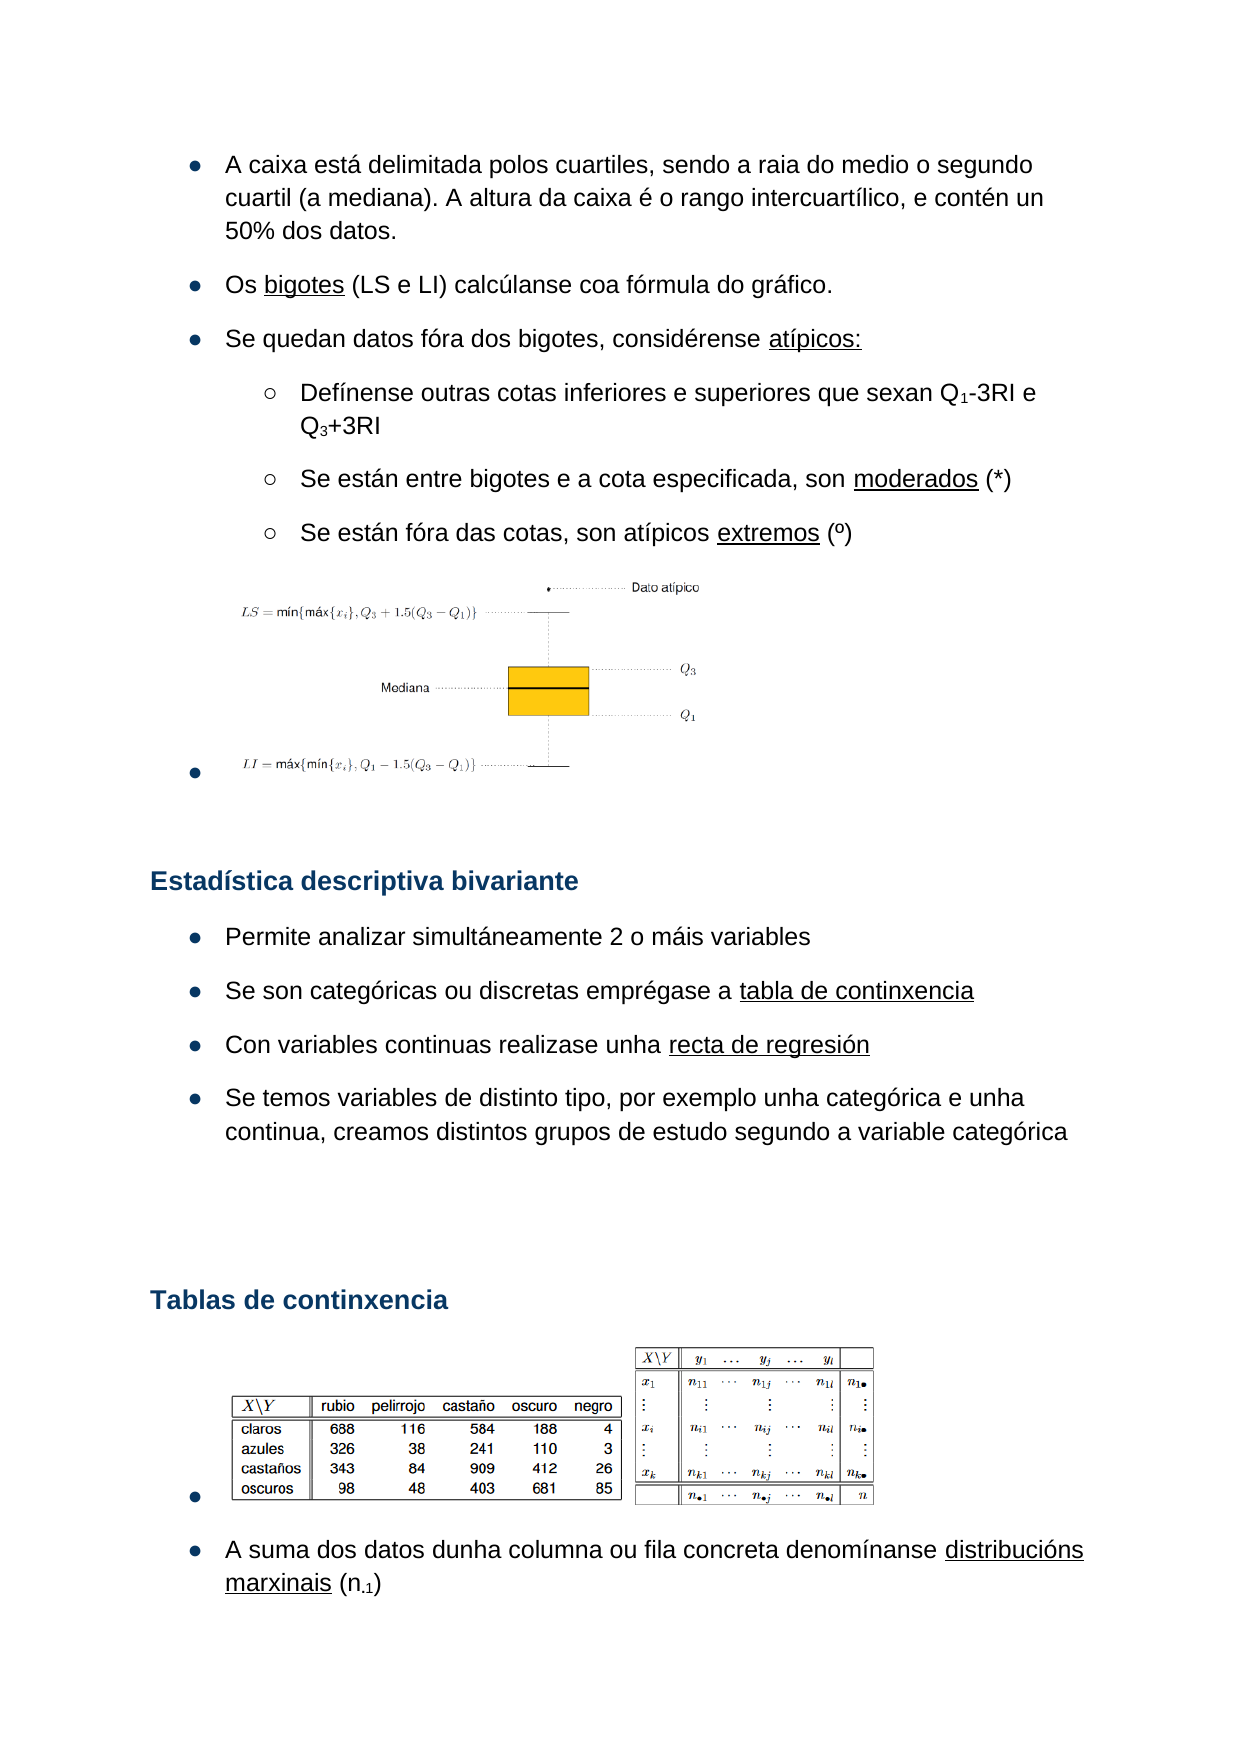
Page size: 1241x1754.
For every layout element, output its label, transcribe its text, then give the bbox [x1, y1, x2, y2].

list Se son categóricas ou discretas emprégase a tabla de continxencia [187, 976, 1090, 1004]
list Con variables continuas realizase unha recta de regresión [187, 1029, 1090, 1058]
text Estadística descriptiva bivariante [150, 865, 1090, 896]
list A caixa está delimitada polos cuartiles, sendo a raia do medio o segundo cuartil (a mediana). A altura da caixa é o rango intercuartílico, e contén un 50% dos datos. [187, 150, 1090, 245]
text Tablas de continxencia [150, 1284, 1090, 1315]
list Permite analizar simultáneamente 2 o máis variables [187, 922, 1090, 951]
list Defínense outras cotas inferiores e superiores que sexan Q1-3RI e Q3+3RI [262, 378, 1090, 439]
list Se temos variables de distinto tipo, por exemplo unha categórica e unha continua, creamos distintos grupos de estudo segundo a variable categórica [187, 1083, 1090, 1145]
picture [225, 1340, 879, 1505]
list A suma dos datos dunha columna ou fila concreta denomínanse distribucións marxinais (n.1) [187, 1535, 1090, 1597]
list Se están fóra das cotas, son atípicos extremos (º) [262, 518, 1090, 547]
list Os bigotes (LS e LI) calcúlanse coa fórmula do gráfico. [187, 270, 1090, 299]
picture [225, 572, 723, 781]
list Se están entre bigotes e a cota especificada, son moderados (*) [262, 464, 1090, 493]
list Se quedan datos fóra dos bigotes, considérense atípicos: [187, 324, 1090, 352]
